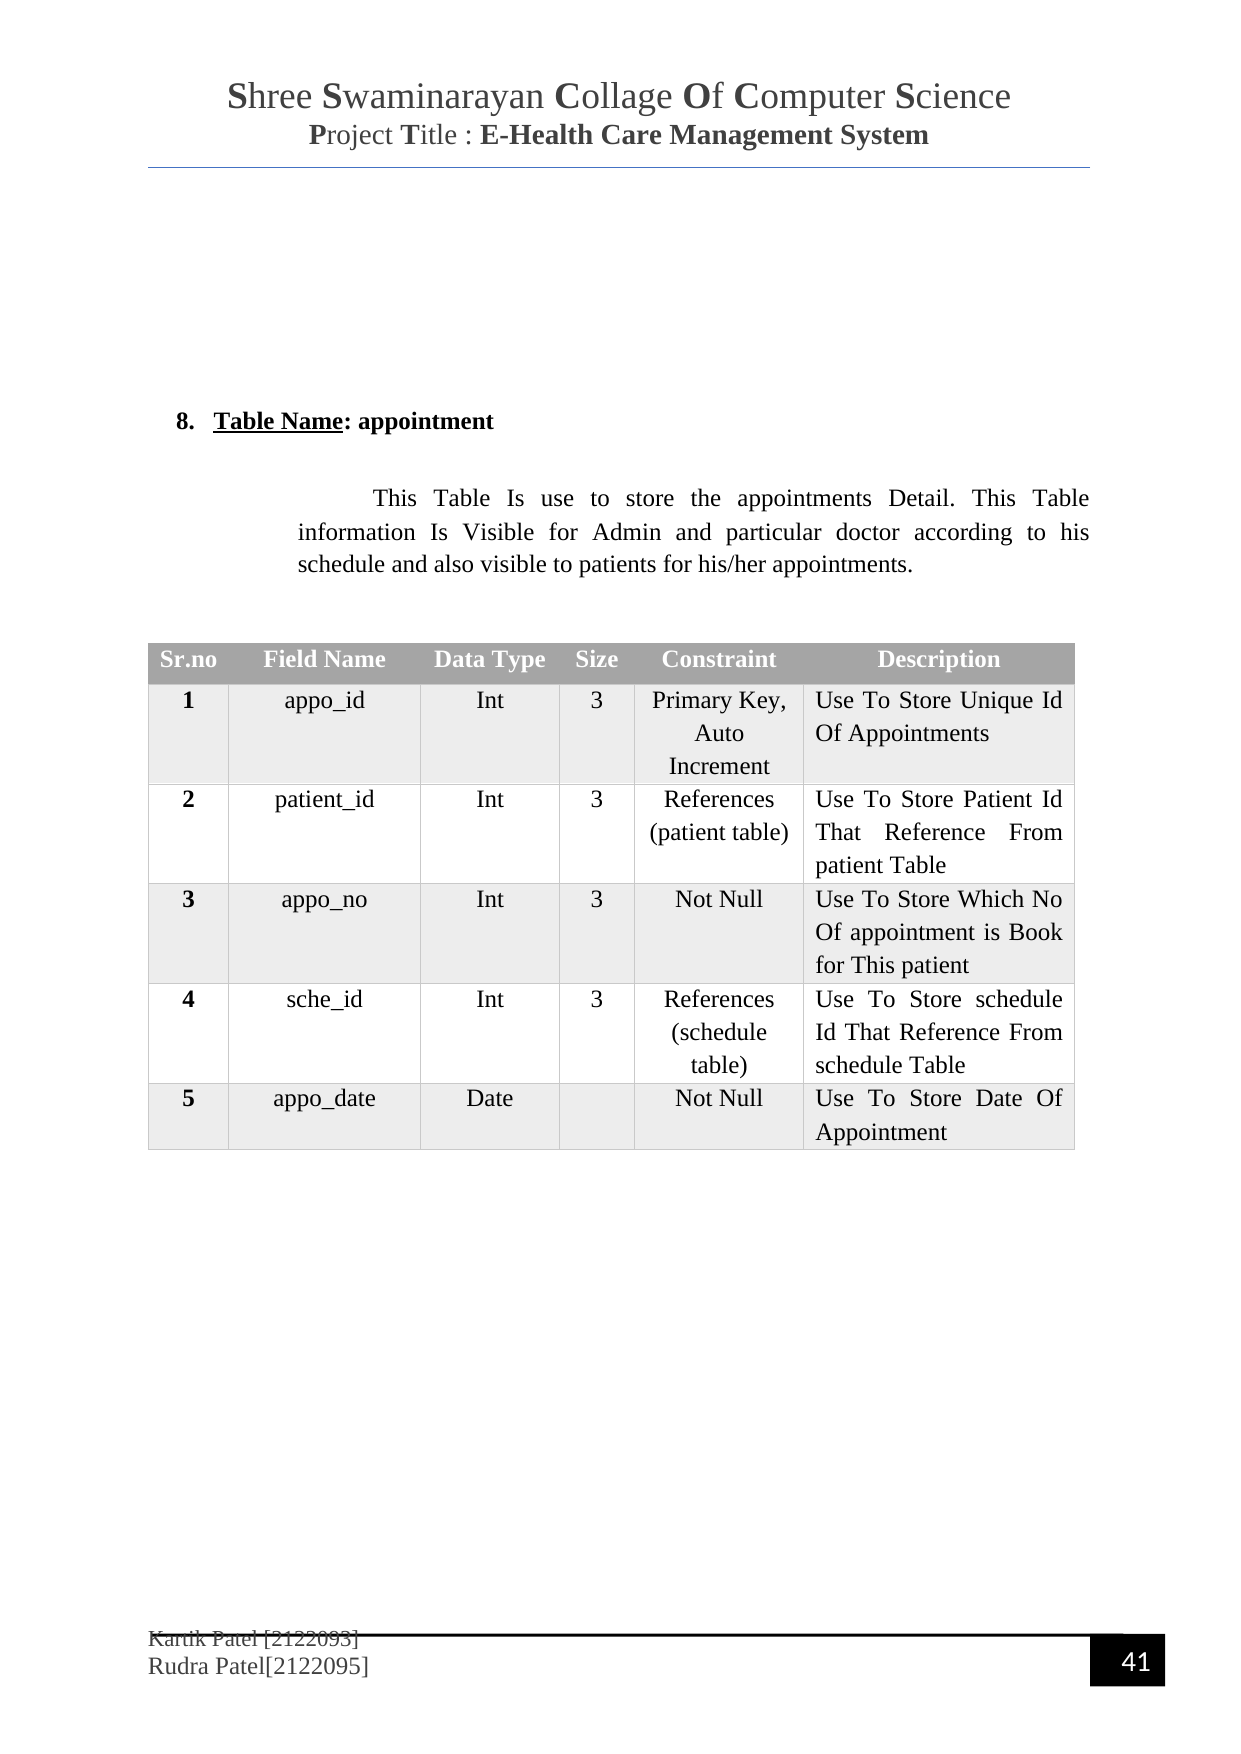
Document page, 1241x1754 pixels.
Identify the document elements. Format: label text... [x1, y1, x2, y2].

table_cell Int [421, 685, 559, 783]
table_cell Primary Key, Auto Increment [635, 685, 803, 783]
table_cell Use To Store Date Of Appointment [804, 1084, 1074, 1149]
table_cell Date [421, 1084, 559, 1149]
table_header Field Name [229, 644, 420, 684]
table_cell 3 [149, 884, 228, 983]
table_cell References (schedule table) [635, 984, 803, 1082]
table_header Description [804, 644, 1074, 684]
table_header Sr.no [149, 644, 228, 684]
table_cell 3 [560, 984, 634, 1082]
table_cell Int [421, 984, 559, 1082]
table_cell 5 [149, 1084, 228, 1149]
table_cell Use To Store Patient Id That Reference From patient Table [804, 785, 1074, 883]
table_cell Int [421, 785, 559, 883]
table_cell appo_no [229, 884, 420, 983]
table_cell 2 [149, 785, 228, 883]
table_cell 1 [149, 685, 228, 783]
table_cell Use To Store Which No Of appointment is Book for This patient [804, 884, 1074, 983]
table_cell 4 [149, 984, 228, 1082]
table_cell Int [421, 884, 559, 983]
table_cell Not Null [635, 1084, 803, 1149]
table_cell Not Null [635, 884, 803, 983]
table_cell appo_id [229, 685, 420, 783]
table_cell [560, 1084, 634, 1149]
list Table Name: appointment [176, 406, 1090, 435]
list This Table Is use to store the appointments Detail. This Table information Is Visible for Admin and particular doctor according to his schedule and also visible to patients for his/her appointments. [298, 483, 1090, 578]
table_cell Use To Store Unique Id Of Appointments [804, 685, 1074, 783]
table_cell 3 [560, 884, 634, 983]
table_header Constraint [635, 644, 803, 684]
table_header Size [560, 644, 634, 684]
table_cell sche_id [229, 984, 420, 1082]
table_cell appo_date [229, 1084, 420, 1149]
table_cell References (patient table) [635, 785, 803, 883]
table_cell 3 [560, 785, 634, 883]
table_cell patient_id [229, 785, 420, 883]
table_cell 3 [560, 685, 634, 783]
table_cell Use To Store schedule Id That Reference From schedule Table [804, 984, 1074, 1082]
table_header Data Type [421, 644, 559, 684]
